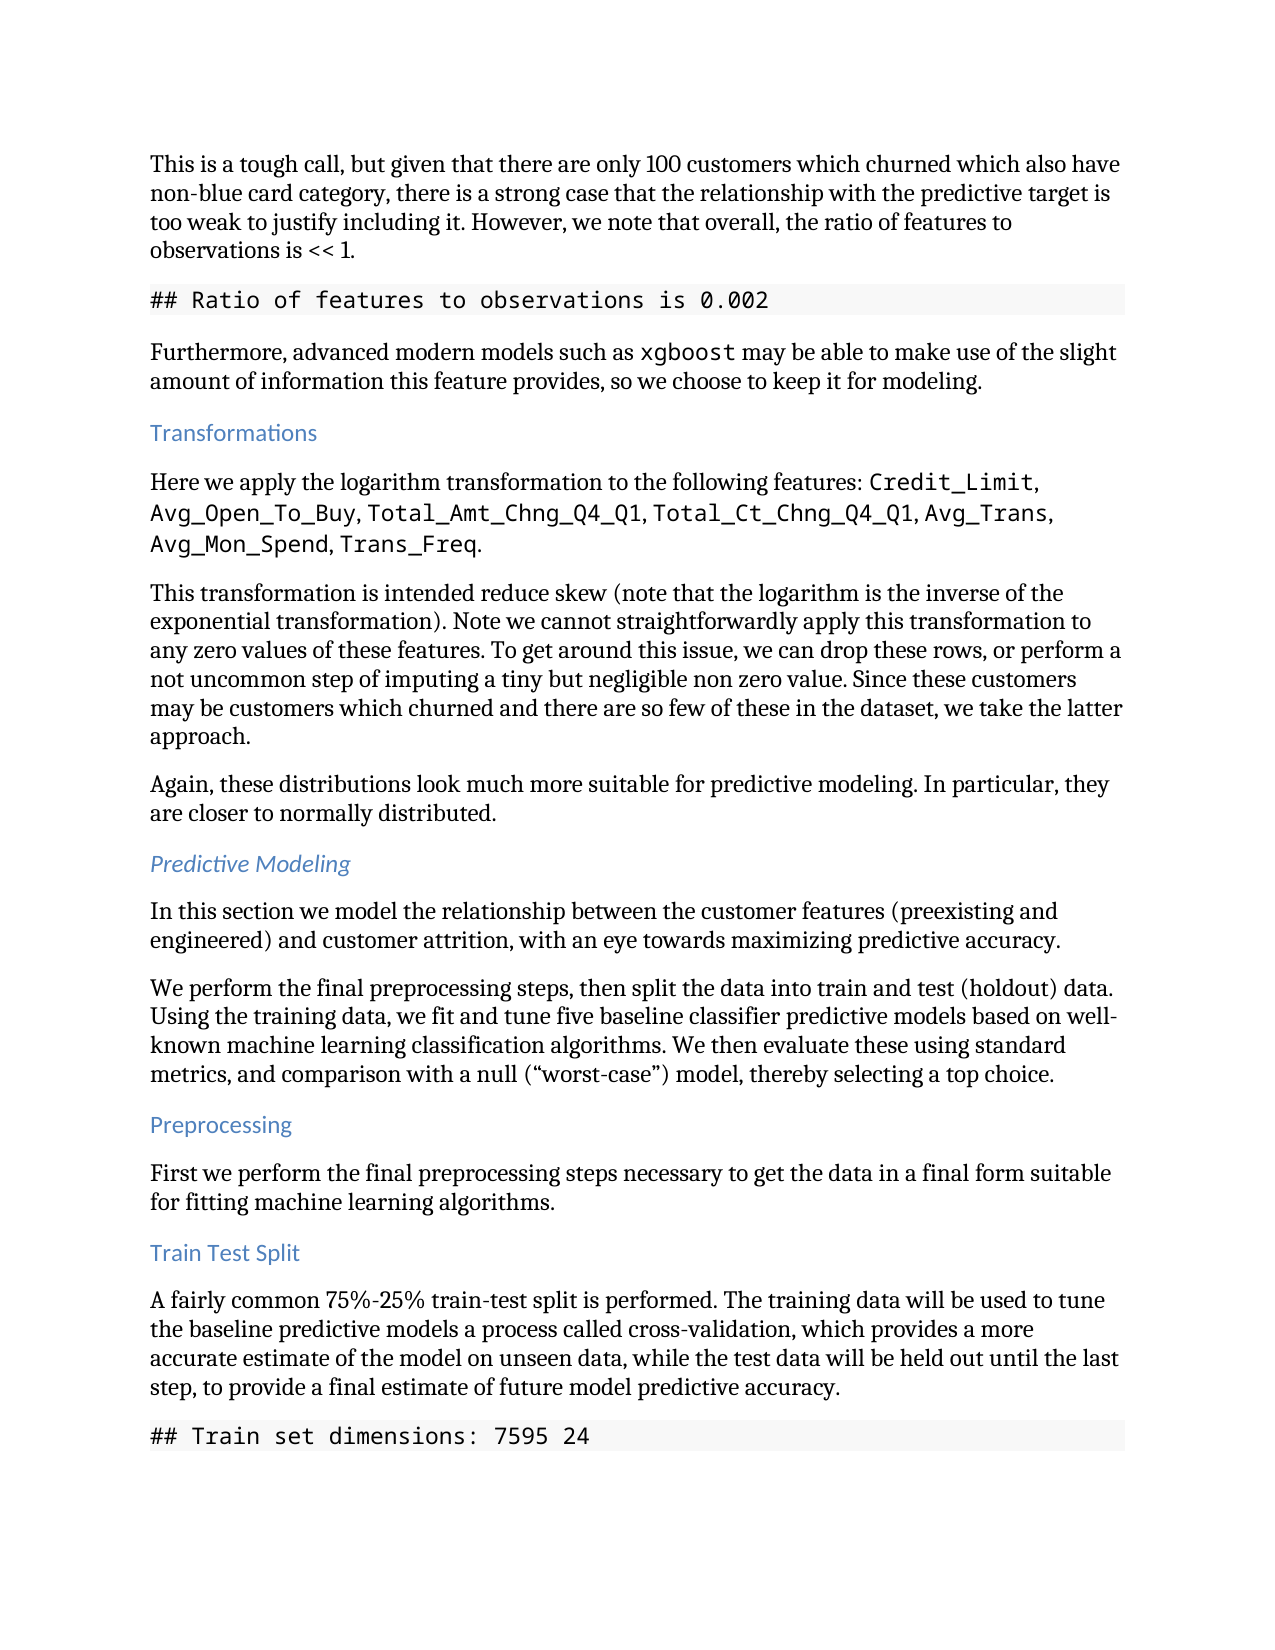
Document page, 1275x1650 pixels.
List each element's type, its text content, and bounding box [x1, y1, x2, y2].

subtitle Preprocessing [150, 1109, 1125, 1140]
text This is a tough call, but given that there are only 100 customers which churned which also have non-blue card category, there is a strong case that the relationship with the predictive target is too weak to justify including it. However, we note that overall, the ratio of features to observations is << 1. [150, 150, 1125, 265]
text In this section we model the relationship between the customer features (preexisting and engineered) and customer attrition, with an eye towards maximizing predictive accuracy. [150, 897, 1125, 955]
text This transformation is intended reduce skew (note that the logarithm is the inverse of the exponential transformation). Note we cannot straightforwardly apply this transformation to any zero values of these features. To get around this issue, we can drop these rows, or perform a not uncommon step of imputing a tiny but negligible non zero value. Since these customers may be customers which churned and there are so few of these in the dataset, we take the latter approach. [150, 578, 1125, 751]
text Here we apply the logarithm transformation to the following features: Credit_Limit, Avg_Open_To_Buy, Total_Amt_Chng_Q4_Q1, Total_Ct_Chng_Q4_Q1, Avg_Trans, Avg_Mon_Spend, Trans_Freq. [150, 466, 1125, 560]
text ## Train set dimensions: 7595 24 [150, 1420, 1125, 1451]
subtitle Train Test Split [150, 1237, 1125, 1267]
text We perform the final preprocessing steps, then split the data into train and test (holdout) data. Using the training data, we fit and tune five baseline classifier predictive models based on well-known machine learning classification algorithms. We then evaluate these using standard metrics, and comparison with a null (“worst-case”) model, thereby selecting a top choice. [150, 973, 1125, 1088]
text Again, these distributions look much more suitable for predictive modeling. In particular, they are closer to normally distributed. [150, 770, 1125, 827]
subtitle Predictive Modeling [150, 848, 1125, 878]
text A fairly common 75%-25% train-test split is performed. The training data will be used to tune the baseline predictive models a process called cross-validation, which provides a more accurate estimate of the model on unseen data, while the test data will be held out until the last step, to provide a final estimate of future model predictive accuracy. [150, 1286, 1125, 1401]
text First we perform the final preprocessing steps necessary to get the data in a final form suitable for fitting machine learning algorithms. [150, 1159, 1125, 1216]
subtitle Transformations [150, 417, 1125, 447]
text Furthermore, advanced modern models such as xgboost may be able to make use of the slight amount of information this feature provides, so we choose to keep it for modeling. [150, 336, 1125, 396]
text ## Ratio of features to observations is 0.002 [150, 284, 1125, 315]
